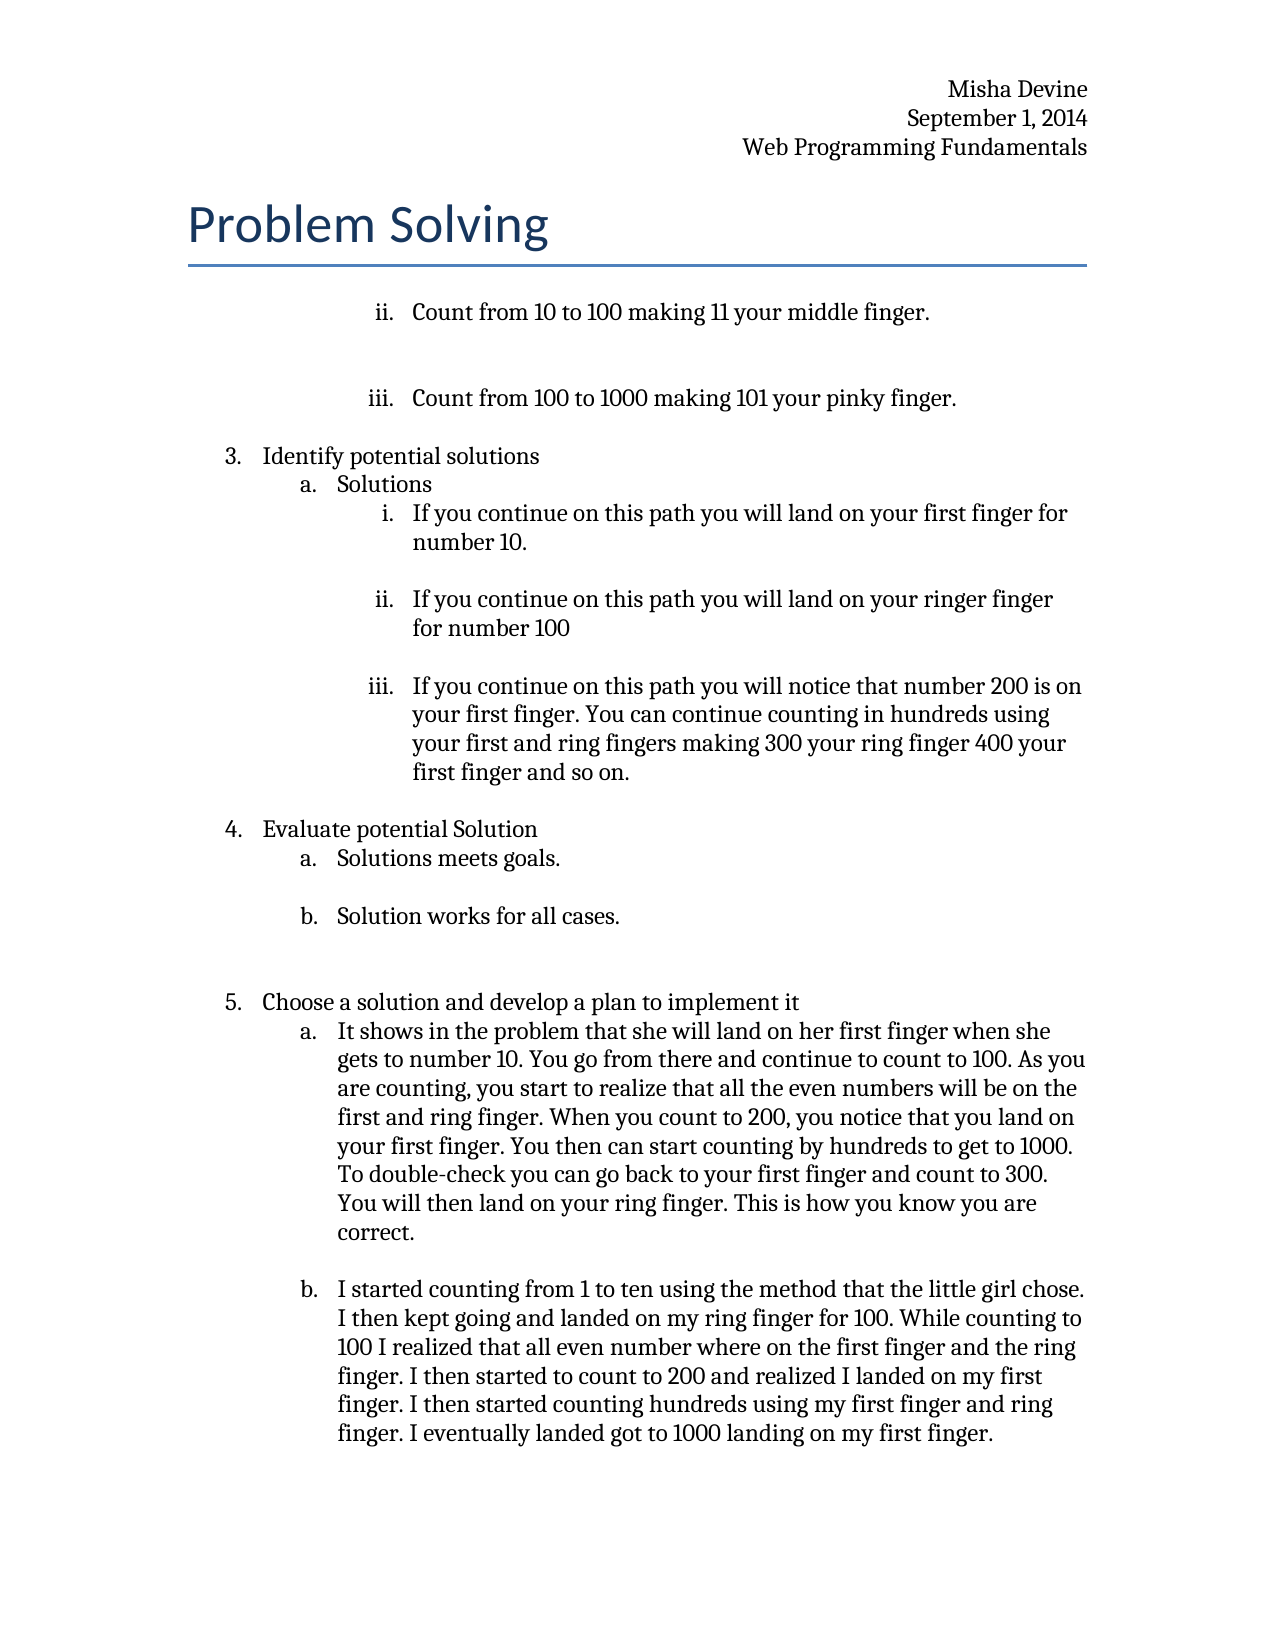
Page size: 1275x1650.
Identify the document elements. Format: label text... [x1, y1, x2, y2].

list Solutions meets goals. [300, 844, 1087, 873]
list It shows in the problem that she will land on her first finger when she gets to number 10. You go from there and continue to count to 100. As you are counting, you start to realize that all the even numbers will be on the first and ring finger. When you count to 200, you notice that you land on your first finger. You then can start counting by hundreds to get to 1000. To double-check you can go back to your first finger and count to 300. You will then land on your ring finger. This is how you know you are correct. [300, 1017, 1087, 1247]
list Count from 100 to 1000 making 101 your pinky finger. [394, 384, 1087, 413]
list If you continue on this path you will land on your ringer finger for number 100 [394, 585, 1087, 643]
list Choose a solution and develop a plan to implement it [225, 988, 1087, 1017]
list Identify potential solutions [225, 442, 1087, 470]
list Solution works for all cases. [300, 902, 1087, 930]
list I started counting from 1 to ten using the method that the little girl chose. I then kept going and landed on my ring finger for 100. While counting to 100 I realized that all even number where on the first finger and the ring finger. I then started to count to 200 and realized I landed on my first finger. I then started counting hundreds using my first finger and ring finger. I eventually landed got to 1000 landing on my first finger. [300, 1275, 1087, 1448]
list Count from 10 to 100 making 11 your middle finger. [394, 298, 1087, 327]
list Evaluate potential Solution [225, 815, 1087, 844]
list Solutions [300, 470, 1087, 499]
list If you continue on this path you will notice that number 200 is on your first finger. You can continue counting in hundreds using your first and ring fingers making 300 your ring finger 400 your first finger and so on. [394, 672, 1087, 787]
list If you continue on this path you will land on your first finger for number 10. [394, 499, 1087, 557]
